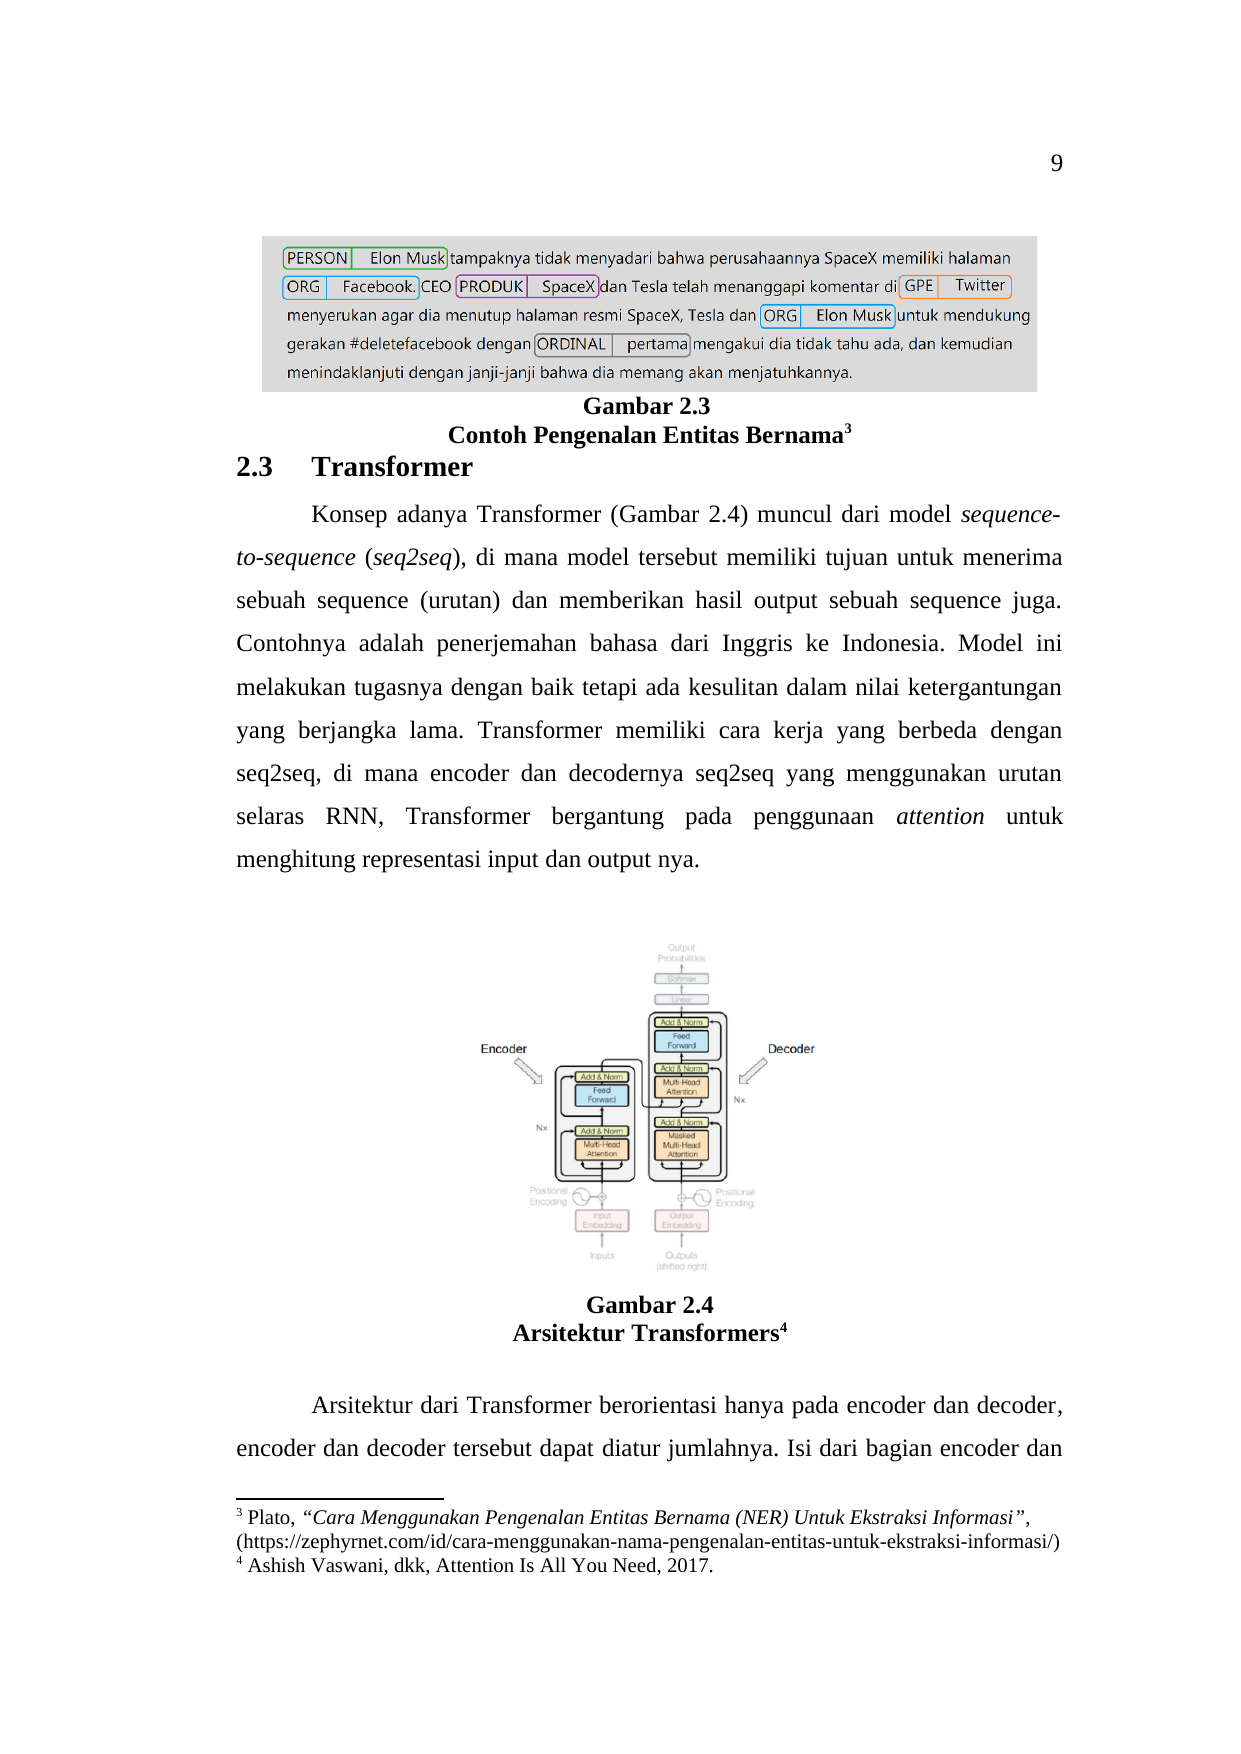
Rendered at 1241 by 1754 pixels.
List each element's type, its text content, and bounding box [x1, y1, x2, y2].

text Konsep adanya Transformer (Gambar 2.4) muncul dari model sequence-to-sequence (seq2seq), di mana model tersebut memiliki tujuan untuk menerima sebuah sequence (urutan) dan memberikan hasil output sebuah sequence juga. Contohnya adalah penerjemahan bahasa dari Inggris ke Indonesia. Model ini melakukan tugasnya dengan baik tetapi ada kesulitan dalam nilai ketergantungan yang berjangka lama. Transformer memiliki cara kerja yang berbeda dengan seq2seq, di mana encoder dan decodernya seq2seq yang menggunakan urutan selaras RNN, Transformer bergantung pada penggunaan attention untuk menghitung representasi input dan output nya. [236, 499, 1063, 873]
picture [261, 236, 1038, 392]
subtitle Transformer [236, 449, 1063, 482]
picture [472, 930, 828, 1290]
text Gambar 2.4 Arsitektur Transformers [236, 1290, 1063, 1347]
text Gambar 2.3 Contoh Pengenalan Entitas Bernama [236, 391, 1063, 449]
